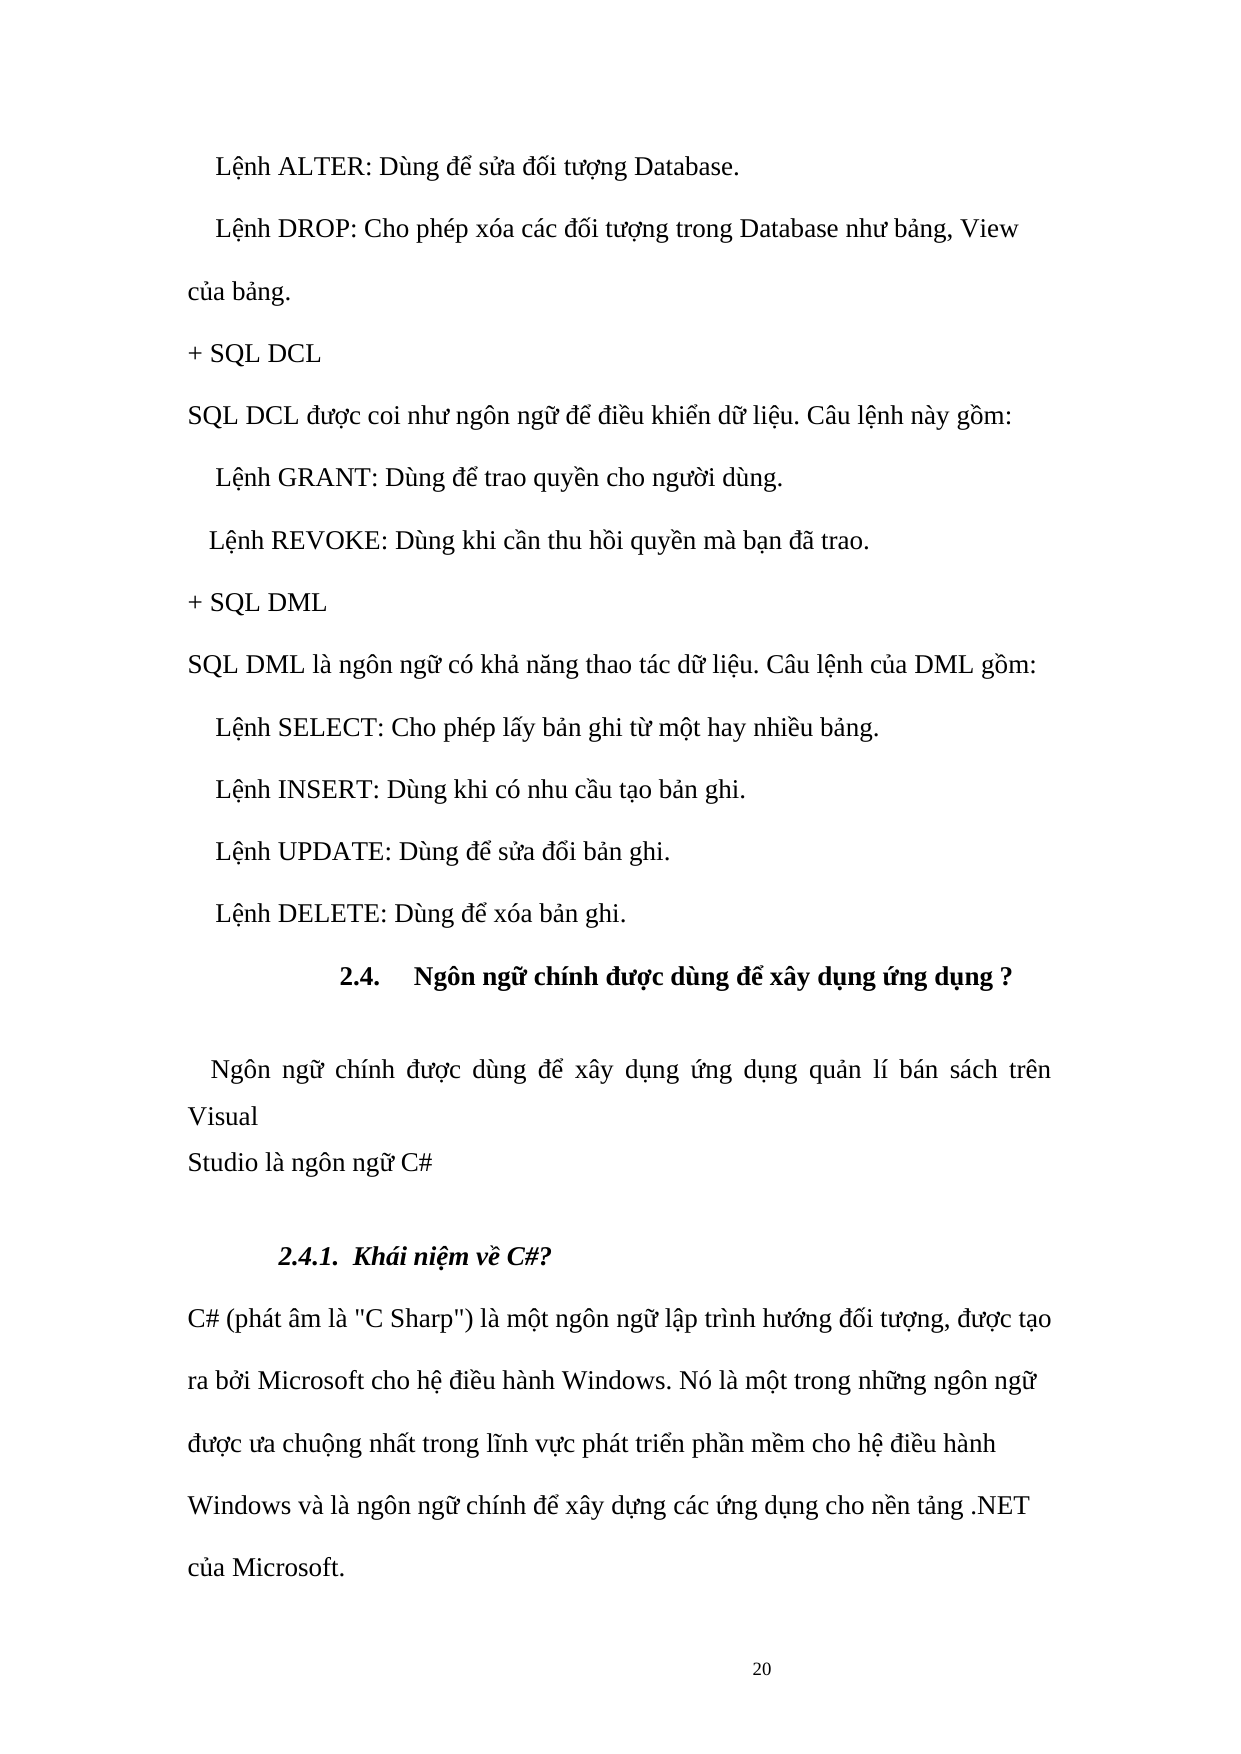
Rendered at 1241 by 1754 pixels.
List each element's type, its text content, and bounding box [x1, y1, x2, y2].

text SQL DML là ngôn ngữ có khả năng thao tác dữ liệu. Câu lệnh của DML gồm: [187, 648, 1053, 679]
text + SQL DCL [187, 337, 1053, 368]
text C# (phát âm là "C Sharp") là một ngôn ngữ lập trình hướng đối tượng, được tạo ra bởi Microsoft cho hệ điều hành Windows. Nó là một trong những ngôn ngữ được ưa chuộng nhất trong lĩnh vực phát triển phần mềm cho hệ điều hành Windows và là ngôn ngữ chính để xây dựng các ứng dụng cho nền tảng .NET của Microsoft. [187, 1302, 1053, 1582]
text Studio là ngôn ngữ C# [187, 1147, 1053, 1178]
text  Lệnh INSERT: Dùng khi có nhu cầu tạo bản ghi. [187, 773, 1053, 804]
text  Lệnh DROP: Cho phép xóa các đối tượng trong Database như bảng, View của bảng. [187, 212, 1053, 306]
text Lệnh REVOKE: Dùng khi cần thu hồi quyền mà bạn đã trao. [187, 524, 1053, 555]
text + SQL DML [187, 586, 1053, 617]
text  Lệnh ALTER: Dùng để sửa đối tượng Database. [187, 150, 1053, 181]
text  Lệnh DELETE: Dùng để xóa bản ghi. [187, 897, 1053, 929]
text Ngôn ngữ chính được dùng để xây dụng ứng dụng quản lí bán sách trên Visual [187, 1053, 1053, 1131]
subtitle 2.4. Ngôn ngữ chính được dùng để xây dụng ứng dụng ? [339, 960, 1053, 991]
subtitle 2.4.1. Khái niệm về C#? [278, 1240, 1053, 1271]
text SQL DCL được coi như ngôn ngữ để điều khiển dữ liệu. Câu lệnh này gồm: [187, 399, 1053, 430]
text  Lệnh GRANT: Dùng để trao quyền cho người dùng. [187, 461, 1053, 493]
text  Lệnh UPDATE: Dùng để sửa đổi bản ghi. [187, 835, 1053, 866]
text  Lệnh SELECT: Cho phép lấy bản ghi từ một hay nhiều bảng. [187, 711, 1053, 742]
